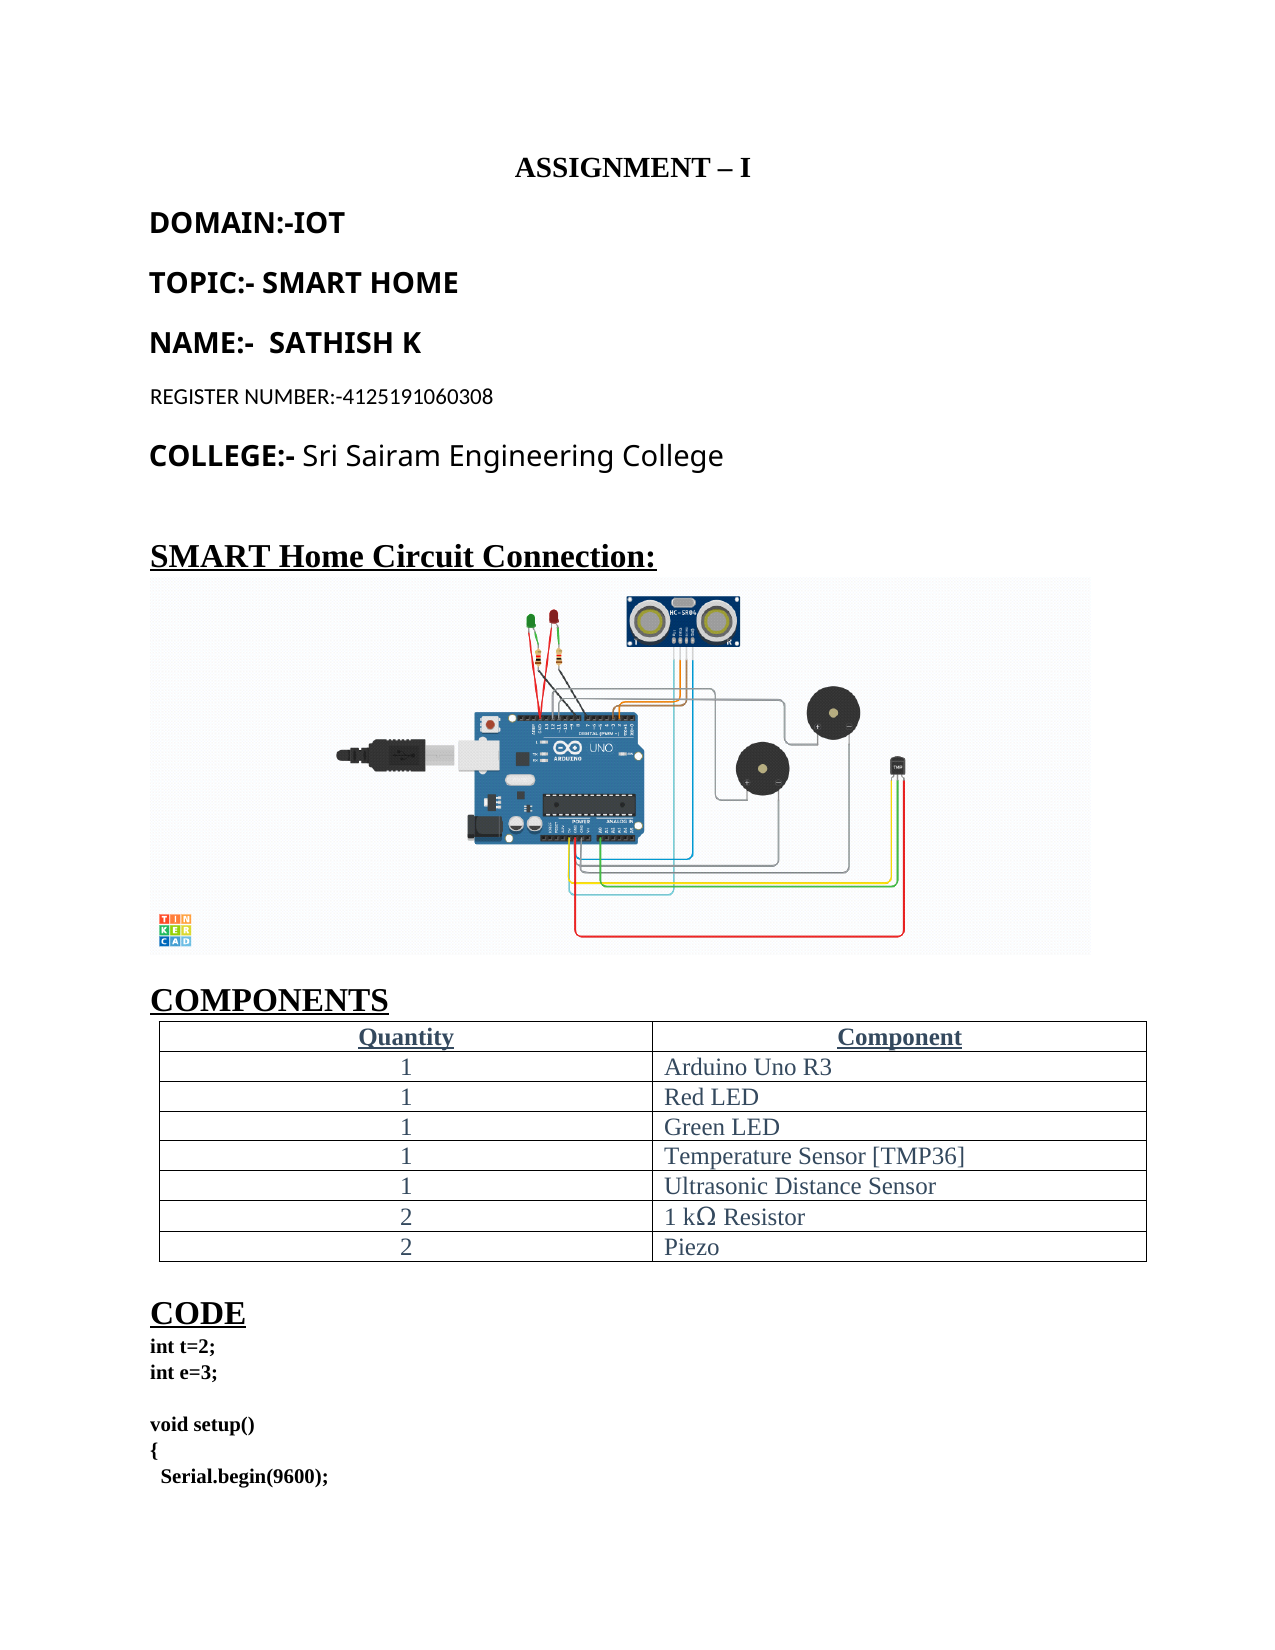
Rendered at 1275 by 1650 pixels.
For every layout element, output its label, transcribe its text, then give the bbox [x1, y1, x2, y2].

text CODE [150, 1293, 1125, 1331]
text COLLEGE:- Sri Sairam Engineering College [148, 435, 900, 475]
text ASSIGNMENT – I [150, 150, 900, 183]
text DOMAIN:-IOT [148, 202, 900, 242]
picture [150, 577, 1091, 955]
text COMPONENTS [150, 980, 1125, 1018]
table_cell 1 [160, 1112, 652, 1140]
table_cell 1 [160, 1082, 652, 1111]
text REGISTER NUMBER:-4125191060308 [150, 382, 1125, 410]
text int t=2; [150, 1334, 1125, 1358]
text Serial.begin(9600); [150, 1464, 1125, 1488]
text int e=3; [150, 1360, 1125, 1384]
table_cell Temperature Sensor [TMP36] [653, 1141, 1146, 1170]
table_cell Red LED [653, 1082, 1146, 1111]
table_cell 1 kΩ Resistor [653, 1201, 1146, 1231]
table_header Quantity [160, 1022, 652, 1051]
text NAME:- SATHISH K [148, 322, 900, 362]
table_cell Piezo [653, 1232, 1146, 1261]
table_cell 1 [160, 1171, 652, 1200]
table_cell 1 [160, 1052, 652, 1081]
text { [150, 1438, 1125, 1462]
table_header Component [653, 1022, 1146, 1051]
table_cell 1 [160, 1141, 652, 1170]
table_cell 2 [160, 1232, 652, 1261]
table_cell Green LED [653, 1112, 1146, 1140]
table_cell Ultrasonic Distance Sensor [653, 1171, 1146, 1200]
text TOPIC:- SMART HOME [148, 262, 900, 302]
text SMART Home Circuit Connection: [150, 536, 1125, 574]
table_cell 2 [160, 1201, 652, 1231]
table_cell Arduino Uno R3 [653, 1052, 1146, 1081]
text void setup() [150, 1412, 1125, 1436]
